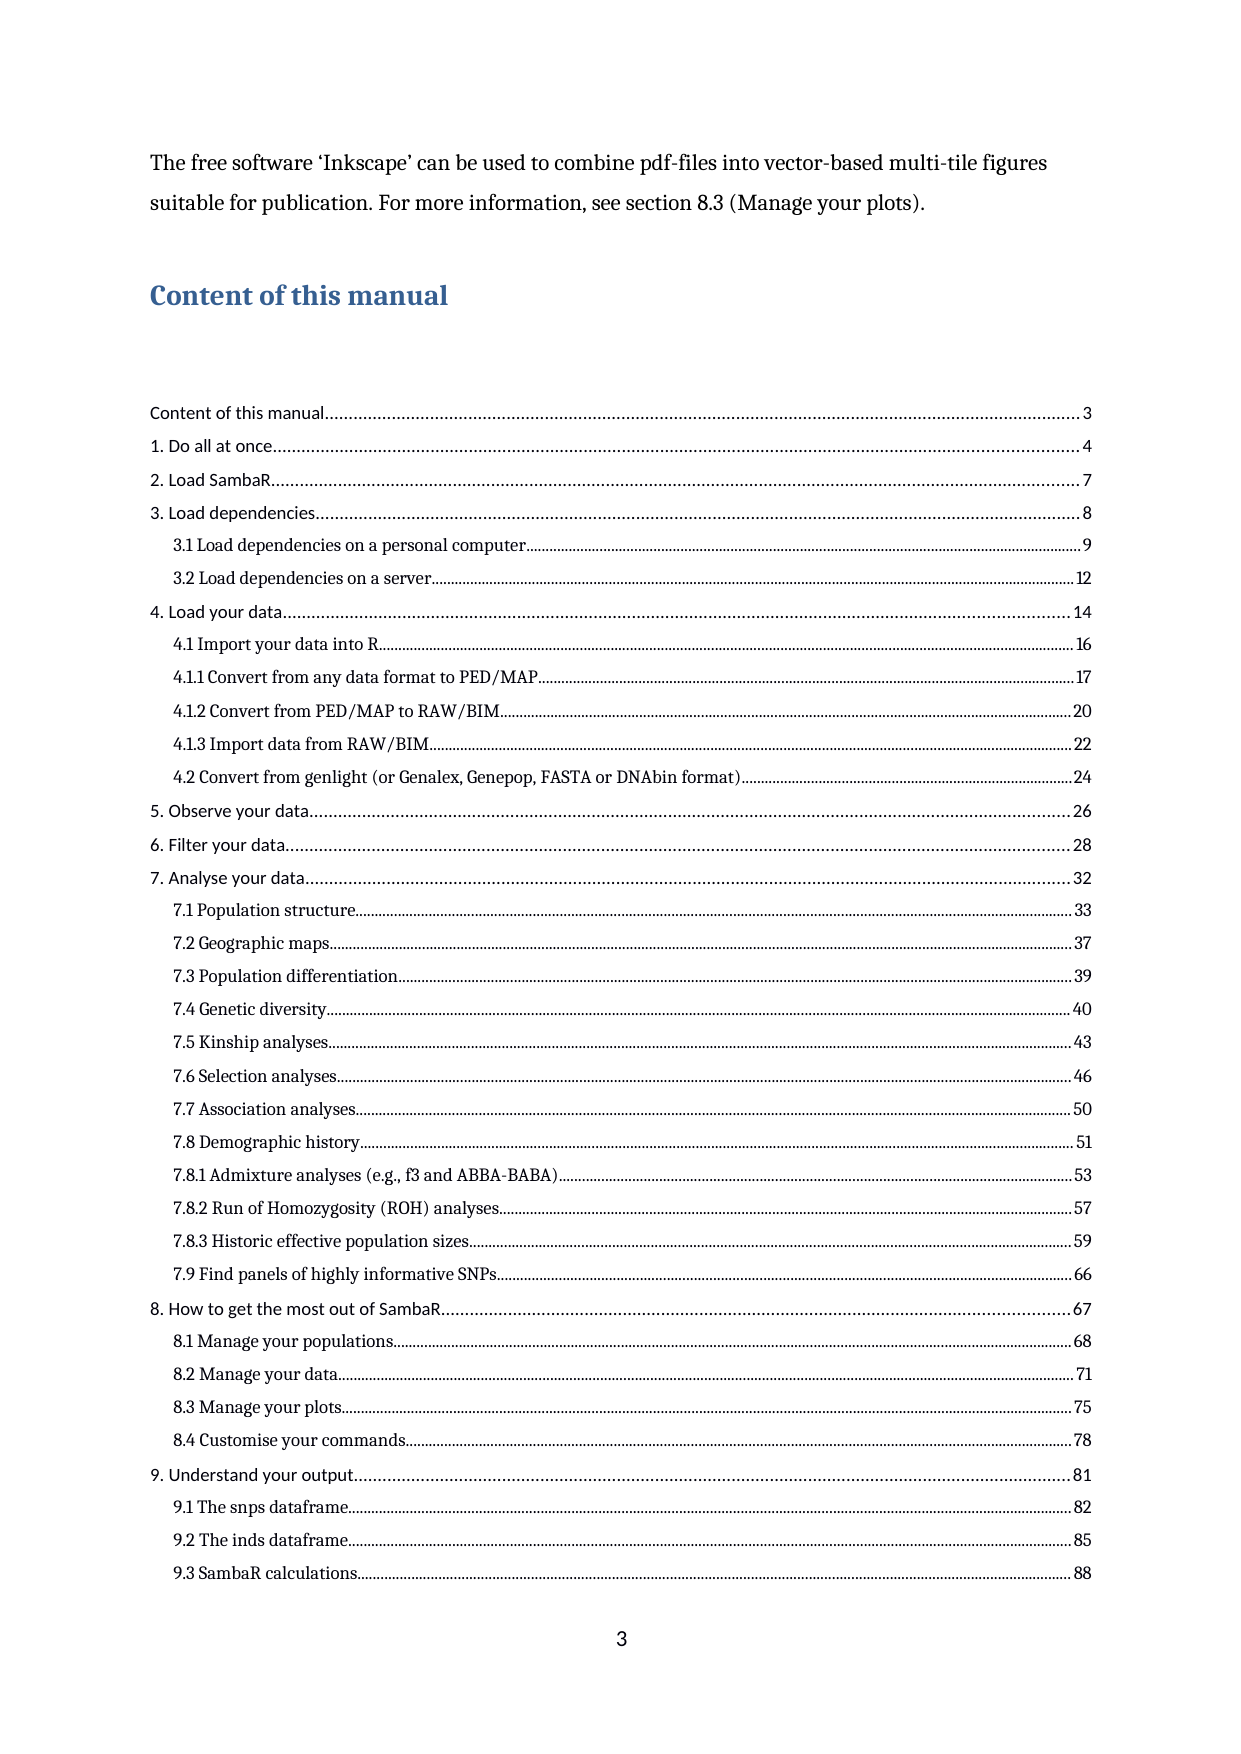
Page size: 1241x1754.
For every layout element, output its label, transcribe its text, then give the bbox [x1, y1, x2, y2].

text The free software ‘Inkscape’ can be used to combine pdf-files into vector-based multi-tile figures suitable for publication. For more information, see section 8.3 (Manage your plots). [150, 150, 1093, 216]
subtitle Content of this manual [150, 279, 1093, 312]
